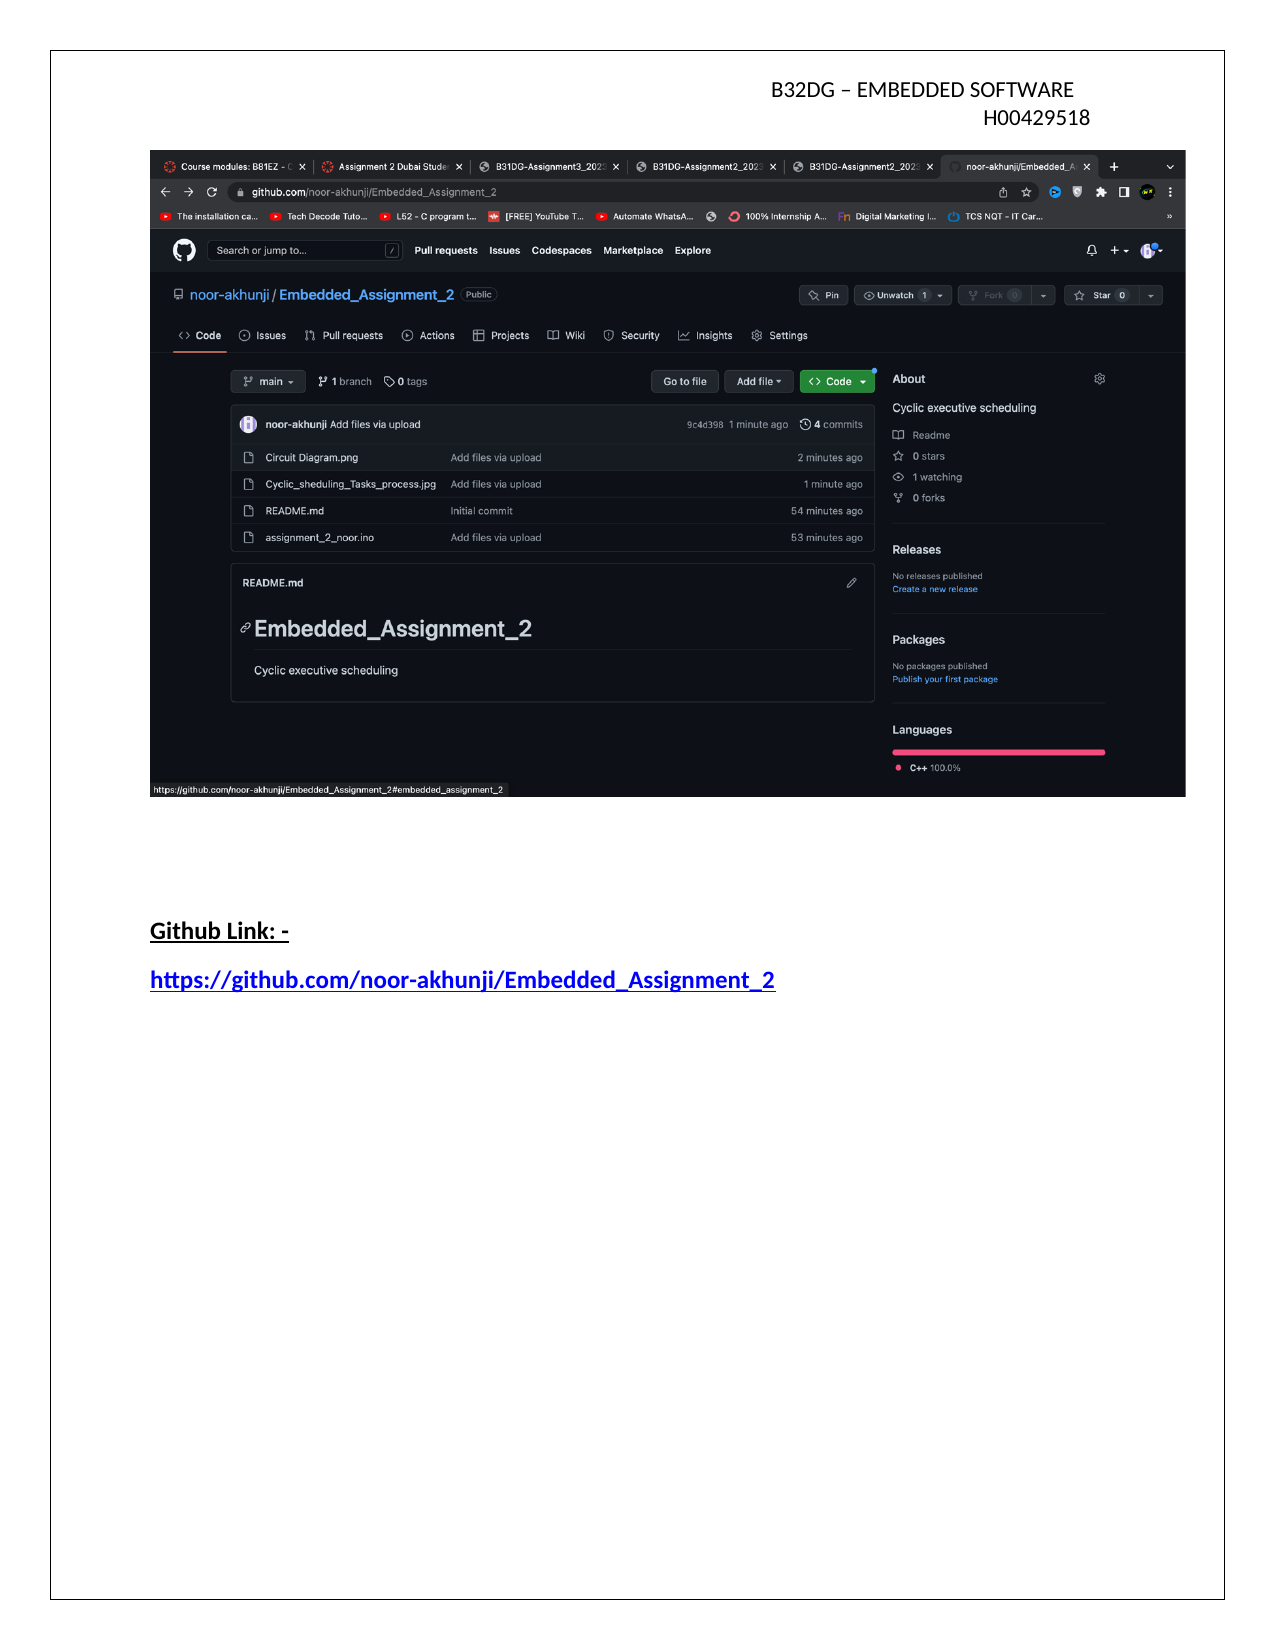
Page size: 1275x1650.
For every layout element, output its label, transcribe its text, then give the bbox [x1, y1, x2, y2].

picture [150, 150, 1186, 797]
text https://github.com/noor-akhunji/Embedded_Assignment_2 [150, 964, 1125, 995]
text Github Link: - [150, 915, 1125, 946]
